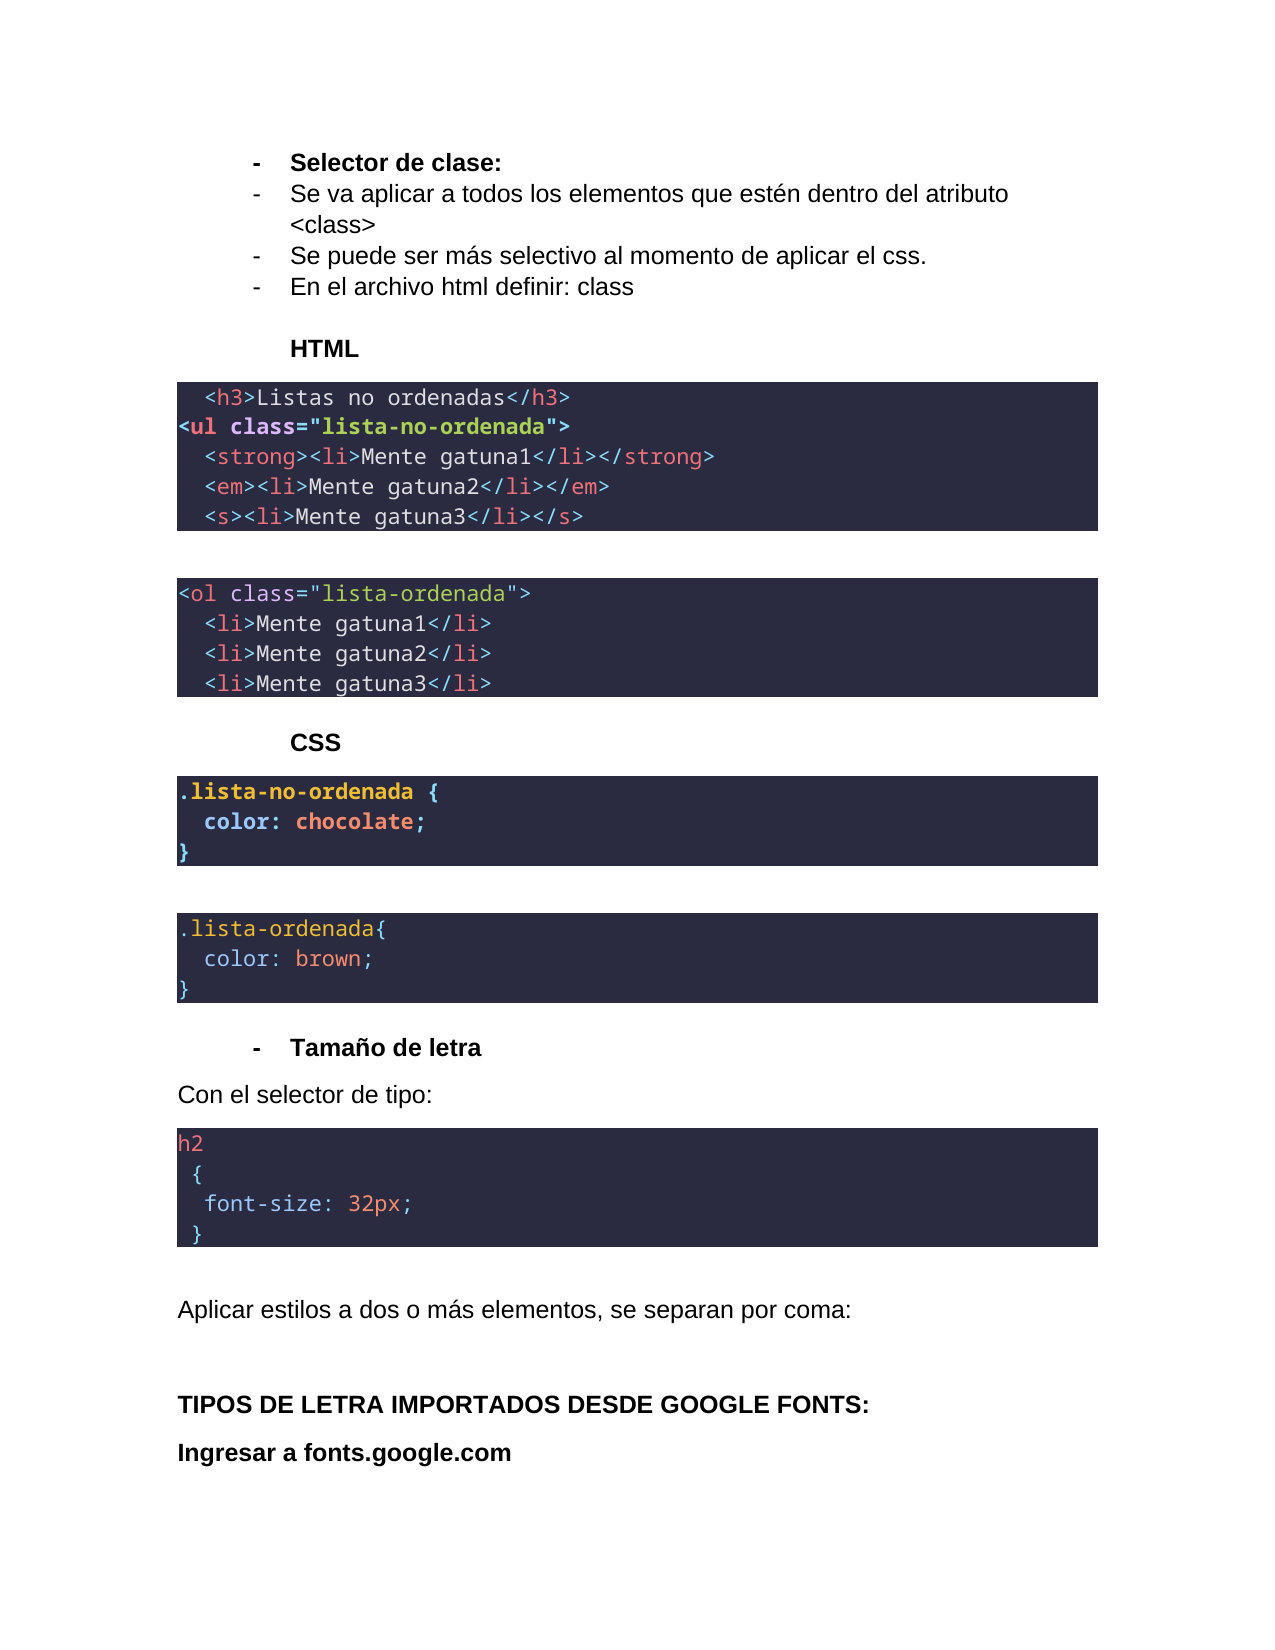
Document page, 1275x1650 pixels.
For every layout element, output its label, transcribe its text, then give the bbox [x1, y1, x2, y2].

text } [177, 1218, 1098, 1247]
text <em><li>Mente gatuna2</li></em> [177, 471, 1098, 501]
list Se puede ser más selectivo al momento de aplicar el css. [252, 241, 1098, 269]
list En el archivo html definir: class [252, 272, 1098, 301]
text <ul class="lista-no-ordenada"> [177, 411, 1098, 441]
list CSS [290, 728, 1098, 757]
list HTML [290, 334, 1098, 363]
text TIPOS DE LETRA IMPORTADOS DESDE GOOGLE FONTS: [177, 1391, 1098, 1419]
list Se va aplicar a todos los elementos que estén dentro del atributo <class> [252, 179, 1098, 238]
list Selector de clase: [252, 148, 1098, 176]
text <li>Mente gatuna1</li> [177, 608, 1098, 638]
text color: brown; [177, 943, 1098, 973]
text font-size: 32px; [177, 1188, 1098, 1218]
text <h3>Listas no ordenadas</h3> [177, 382, 1098, 411]
text .lista-ordenada{ [177, 913, 1098, 943]
text Aplicar estilos a dos o más elementos, se separan por coma: [177, 1295, 1098, 1324]
text } [177, 973, 1098, 1003]
text <s><li>Mente gatuna3</li></s> [177, 501, 1098, 531]
text <li>Mente gatuna3</li> [177, 668, 1098, 697]
text Con el selector de tipo: [177, 1081, 1098, 1109]
list Tamaño de letra [252, 1033, 1098, 1062]
text color: chocolate; [177, 806, 1098, 836]
text <li>Mente gatuna2</li> [177, 638, 1098, 668]
text } [177, 836, 1098, 866]
text <ol class="lista-ordenada"> [177, 578, 1098, 608]
text { [177, 1158, 1098, 1188]
text <strong><li>Mente gatuna1</li></strong> [177, 441, 1098, 471]
text .lista-no-ordenada { [177, 776, 1098, 806]
text Ingresar a fonts.google.com [177, 1438, 1098, 1467]
text h2 [177, 1128, 1098, 1158]
